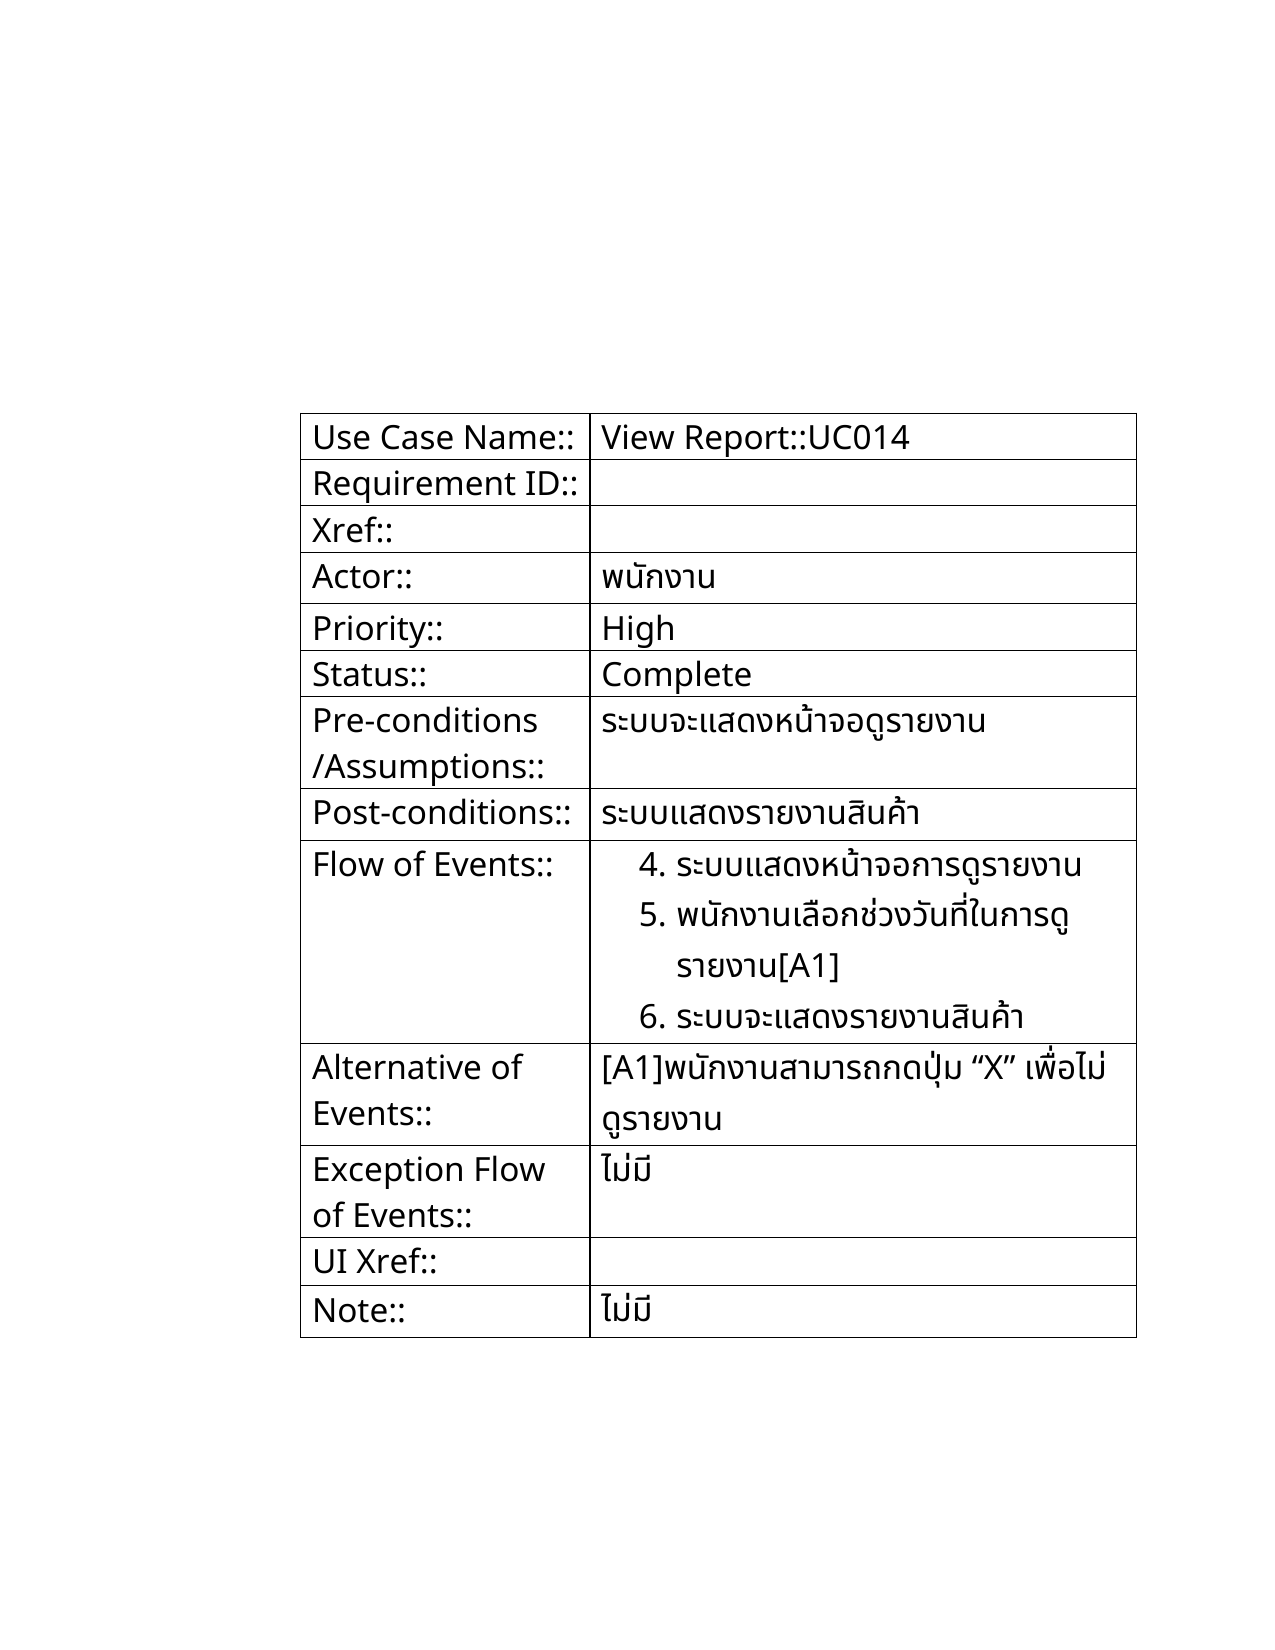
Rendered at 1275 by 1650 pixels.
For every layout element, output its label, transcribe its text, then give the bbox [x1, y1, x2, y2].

table_header Use Case Name:: [301, 414, 589, 459]
table_cell ไม่มี [591, 1286, 1136, 1337]
table_cell Xref:: [301, 506, 589, 552]
table_cell [591, 1238, 1136, 1285]
table_cell [591, 506, 1136, 552]
table_cell [A1]พนักงานสามารถกดปุ่ม “X” เพื่อไม่ดูรายงาน [591, 1044, 1136, 1145]
table_cell ระบบจะแสดงหน้าจอดูรายงาน [591, 697, 1136, 788]
table_cell Post-conditions:: [301, 789, 589, 839]
table_cell Alternative of Events:: [301, 1044, 589, 1145]
table_cell พนักงาน [591, 553, 1136, 603]
table_cell UI Xref:: [301, 1238, 589, 1285]
table_cell Pre-conditions /Assumptions:: [301, 697, 589, 788]
table_cell [591, 460, 1136, 505]
table_cell Requirement ID:: [301, 460, 589, 505]
table_cell ระบบแสดงหน้าจอการดูรายงาน พนักงานเลือกช่วงวันที่ในการดูรายงาน[A1] ระบบจะแสดงรายงานสินค้า [591, 841, 1136, 1043]
table_cell Note:: [301, 1286, 589, 1337]
table_cell High [591, 604, 1136, 650]
table_cell ไม่มี [591, 1146, 1136, 1237]
table_cell Actor:: [301, 553, 589, 603]
table_cell Flow of Events:: [301, 841, 589, 1043]
table_cell Exception Flow of Events:: [301, 1146, 589, 1237]
table_cell Complete [591, 651, 1136, 696]
table_cell Priority:: [301, 604, 589, 650]
table_cell Status:: [301, 651, 589, 696]
table_header View Report::UC014 [591, 414, 1136, 459]
table_cell ระบบแสดงรายงานสินค้า [591, 789, 1136, 839]
